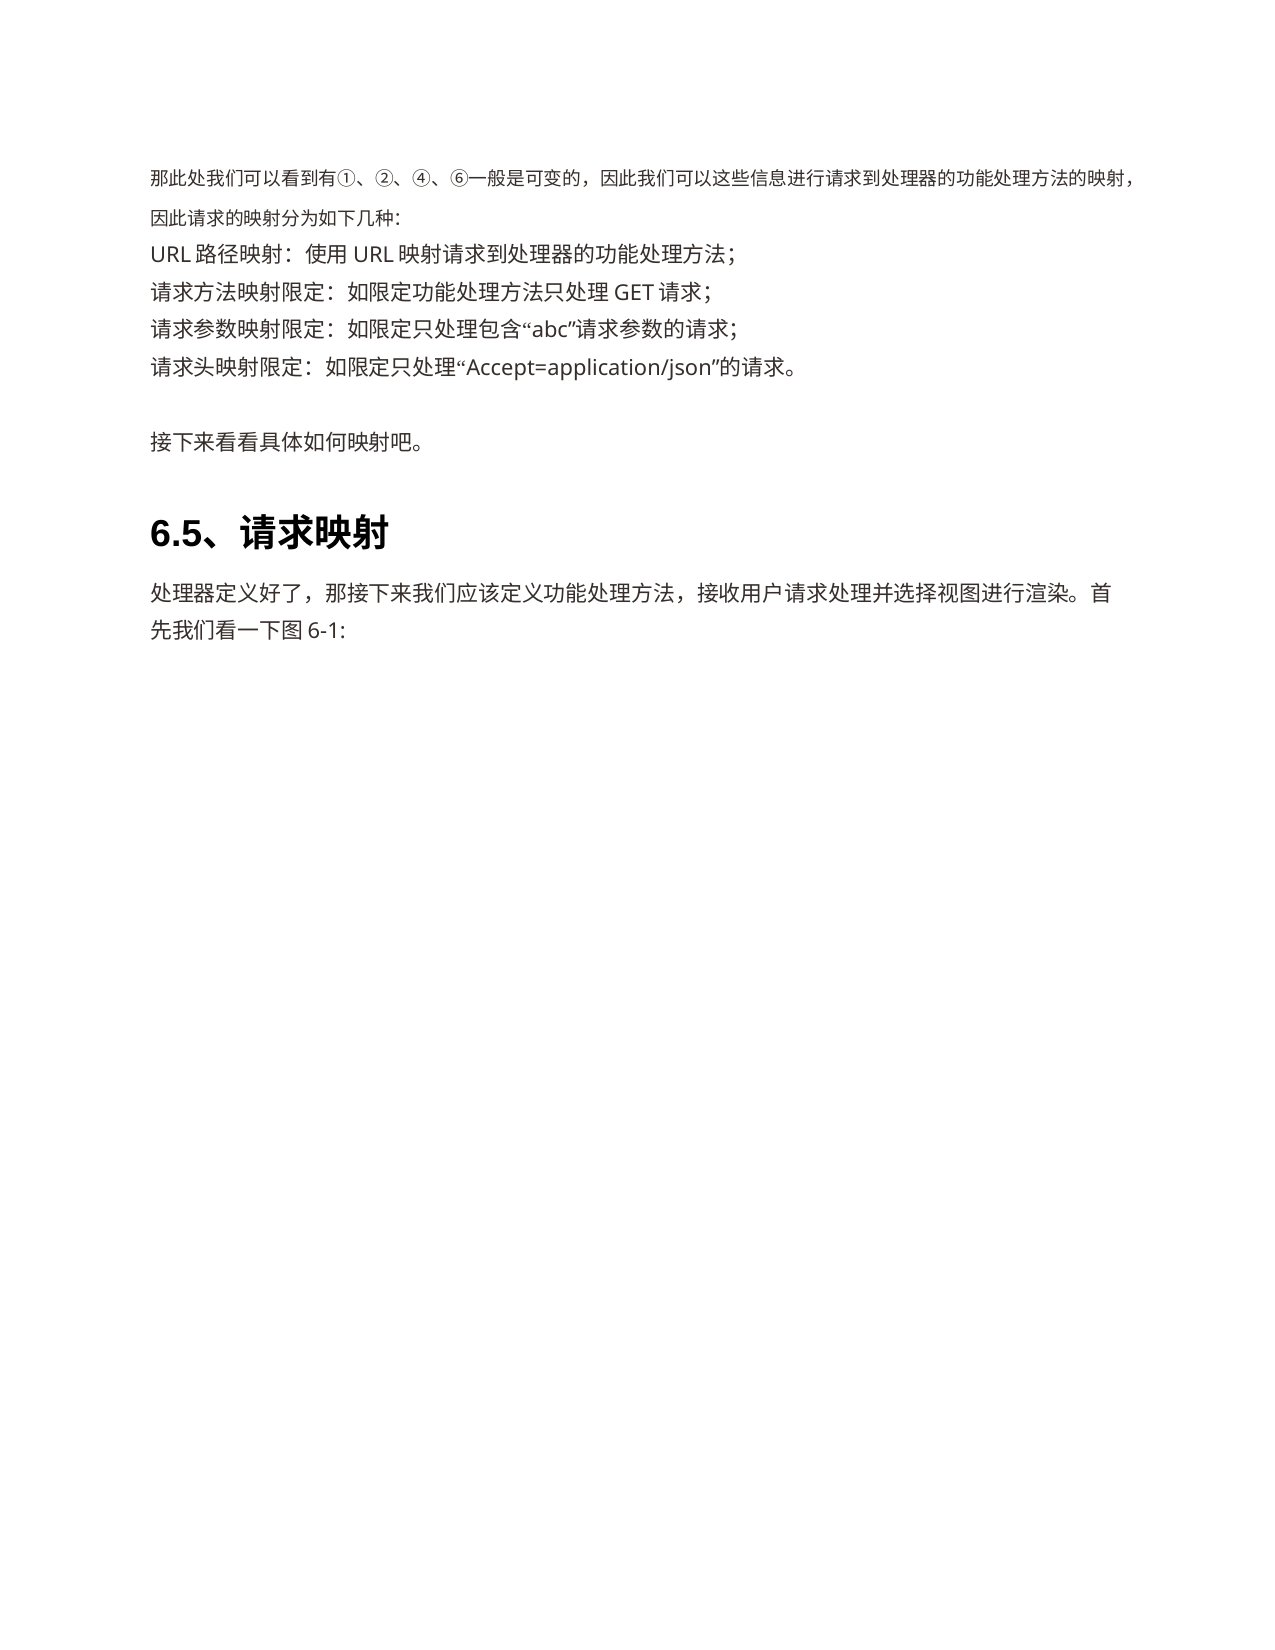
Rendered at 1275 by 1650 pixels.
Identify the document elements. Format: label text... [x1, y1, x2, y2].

subtitle 6.5、请求映射 [150, 503, 1125, 557]
text 请求参数映射限定：如限定只处理包含“abc”请求参数的请求； [150, 306, 1125, 344]
text 处理器定义好了，那接下来我们应该定义功能处理方法，接收用户请求处理并选择视图进行渲染。首先我们看一下图6-1: [150, 570, 1125, 645]
text 请求方法映射限定：如限定功能处理方法只处理GET请求； [150, 269, 1125, 306]
text 请求头映射限定：如限定只处理“Accept=application/json”的请求。 [150, 344, 1125, 381]
text 接下来看看具体如何映射吧。 [150, 419, 1125, 456]
text 那此处我们可以看到有①、②、④、⑥一般是可变的，因此我们可以这些信息进行请求到处理器的功能处理方法的映射，因此请求的映射分为如下几种： [150, 150, 1125, 231]
text URL路径映射：使用URL映射请求到处理器的功能处理方法； [150, 231, 1125, 269]
